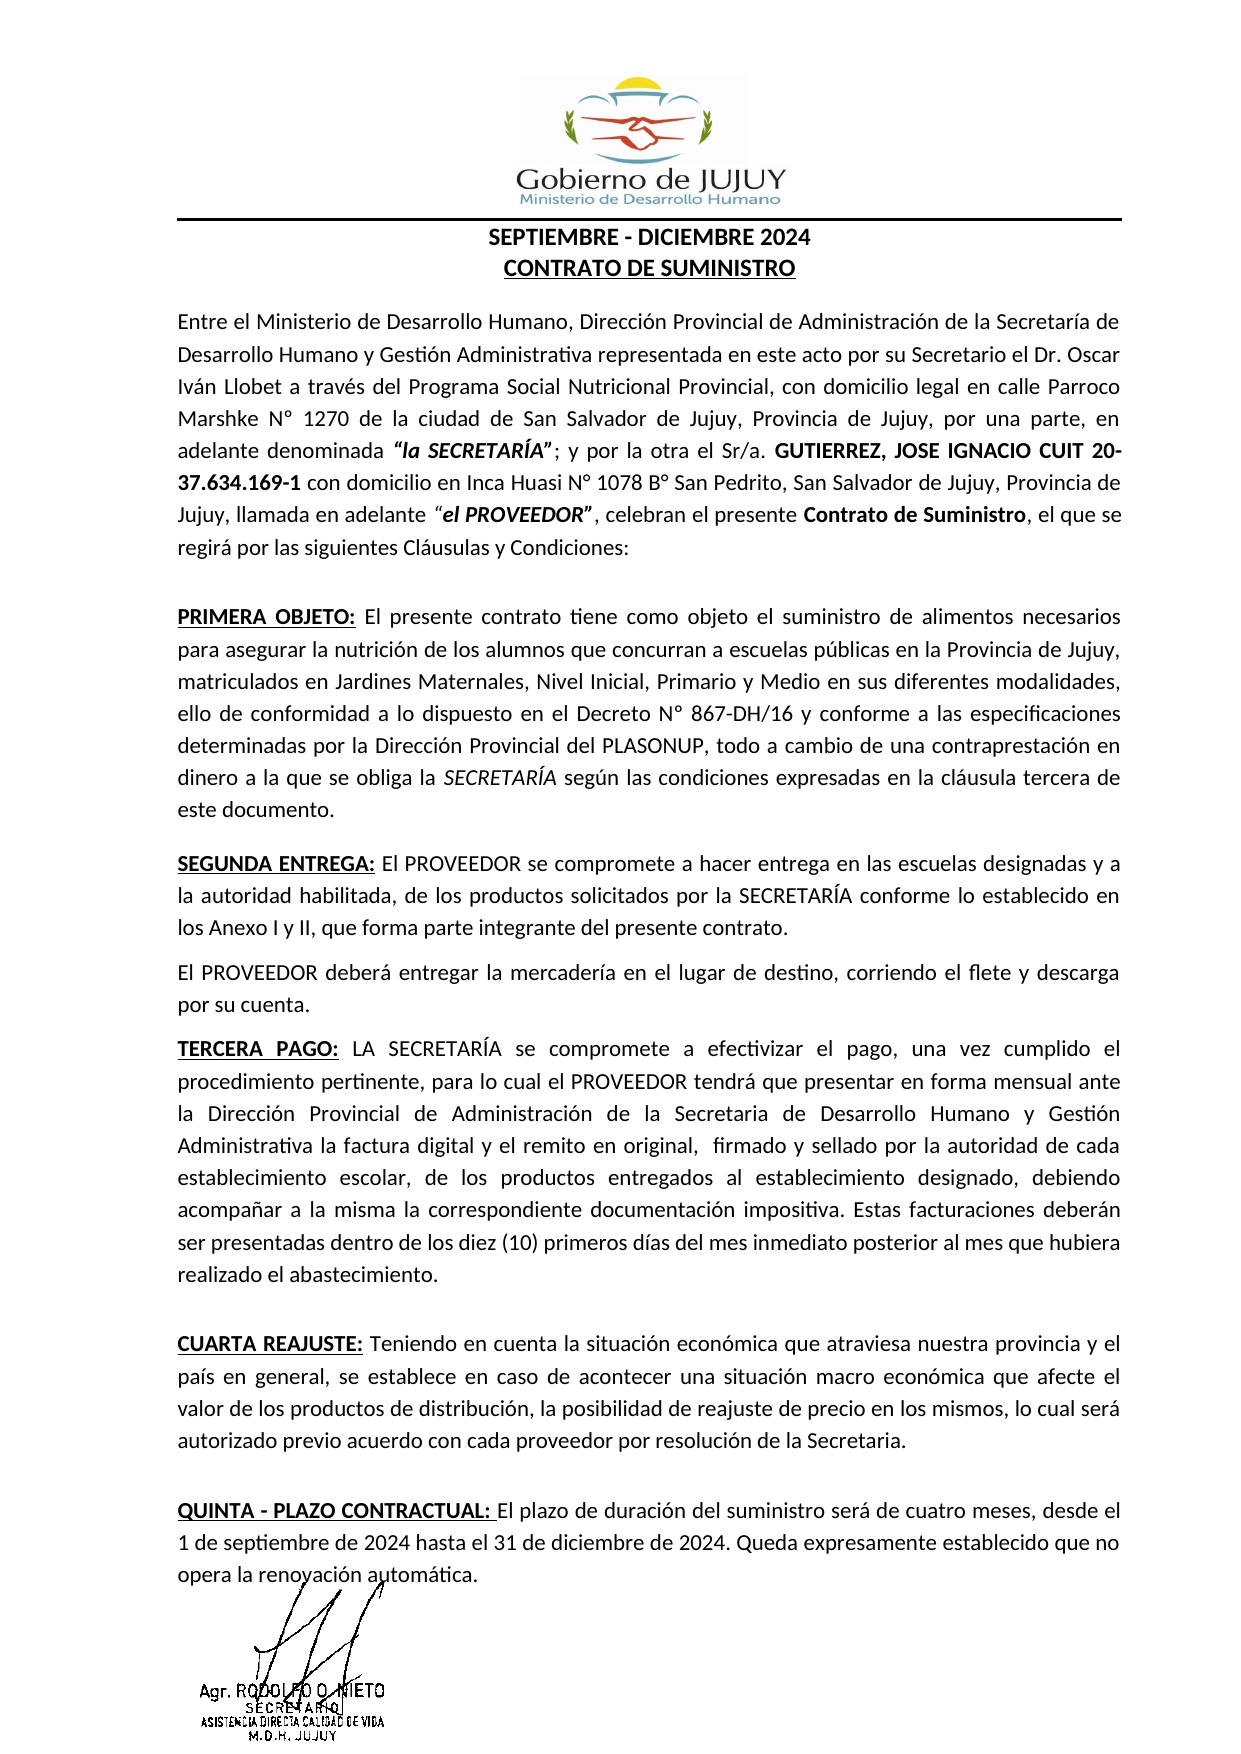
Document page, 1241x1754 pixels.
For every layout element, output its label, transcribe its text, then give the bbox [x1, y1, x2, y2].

text CUARTA REAJUSTE: Teniendo en cuenta la situación económica que atraviesa nuestra provincia y el país en general, se establece en caso de acontecer una situación macro económica que afecte el valor de los productos de distribución, la posibilidad de reajuste de precio en los mismos, lo cual será autorizado previo acuerdo con cada proveedor por resolución de la Secretaria. [177, 1329, 1122, 1454]
text PRIMERA OBJETO: El presente contrato tiene como objeto el suministro de alimentos necesarios para asegurar la nutrición de los alumnos que concurran a escuelas públicas en la Provincia de Jujuy, matriculados en Jardines Maternales, Nivel Inicial, Primario y Medio en sus diferentes modalidades, ello de conformidad a lo dispuesto en el Decreto Nº 867-DH/16 y conforme a las especificaciones determinadas por la Dirección Provincial del PLASONUP, todo a cambio de una contraprestación en dinero a la que se obliga la SECRETARÍA según las condiciones expresadas en la cláusula tercera de este documento. [177, 602, 1122, 824]
text El PROVEEDOR deberá entregar la mercadería en el lugar de destino, corriendo el flete y descarga por su cuenta. [177, 958, 1122, 1018]
text TERCERA PAGO: LA SECRETARÍA se compromete a efectivizar el pago, una vez cumplido el procedimiento pertinente, para lo cual el PROVEEDOR tendrá que presentar en forma mensual ante la Dirección Provincial de Administración de la Secretaria de Desarrollo Humano y Gestión Administrativa la factura digital y el remito en original, firmado y sellado por la autoridad de cada establecimiento escolar, de los productos entregados al establecimiento designado, debiendo acompañar a la misma la correspondiente documentación impositiva. Estas facturaciones deberán ser presentadas dentro de los diez (10) primeros días del mes inmediato posterior al mes que hubiera realizado el abastecimiento. [177, 1034, 1122, 1288]
text Entre el Ministerio de Desarrollo Humano, Dirección Provincial de Administración de la Secretaría de Desarrollo Humano y Gestión Administrativa representada en este acto por su Secretario el Dr. Oscar Iván Llobet a través del Programa Social Nutricional Provincial, con domicilio legal en calle Parroco Marshke Nº 1270 de la ciudad de San Salvador de Jujuy, Provincia de Jujuy, por una parte, en adelante denominada “la SECRETARÍA”; y por la otra el Sr/a. GUTIERREZ, JOSE IGNACIO CUIT 20-37.634.169-1 con domicilio en Inca Huasi N° 1078 B° San Pedrito, San Salvador de Jujuy, Provincia de Jujuy, llamada en adelante “el PROVEEDOR”, celebran el presente Contrato de Suministro, el que se regirá por las siguientes Cláusulas y Condiciones: [177, 307, 1122, 561]
picture [507, 73, 792, 216]
text QUINTA - PLAZO CONTRACTUAL: El plazo de duración del suministro será de cuatro meses, desde el 1 de septiembre de 2024 hasta el 31 de diciembre de 2024. Queda expresamente establecido que no opera la renovación automática. [177, 1496, 1122, 1588]
text CONTRATO DE SUMINISTRO [177, 252, 1122, 282]
text SEGUNDA ENTREGA: El PROVEEDOR se compromete a hacer entrega en las escuelas designadas y a la autoridad habilitada, de los productos solicitados por la SECRETARÍA conforme lo establecido en los Anexo I y II, que forma parte integrante del presente contrato. [177, 849, 1122, 941]
